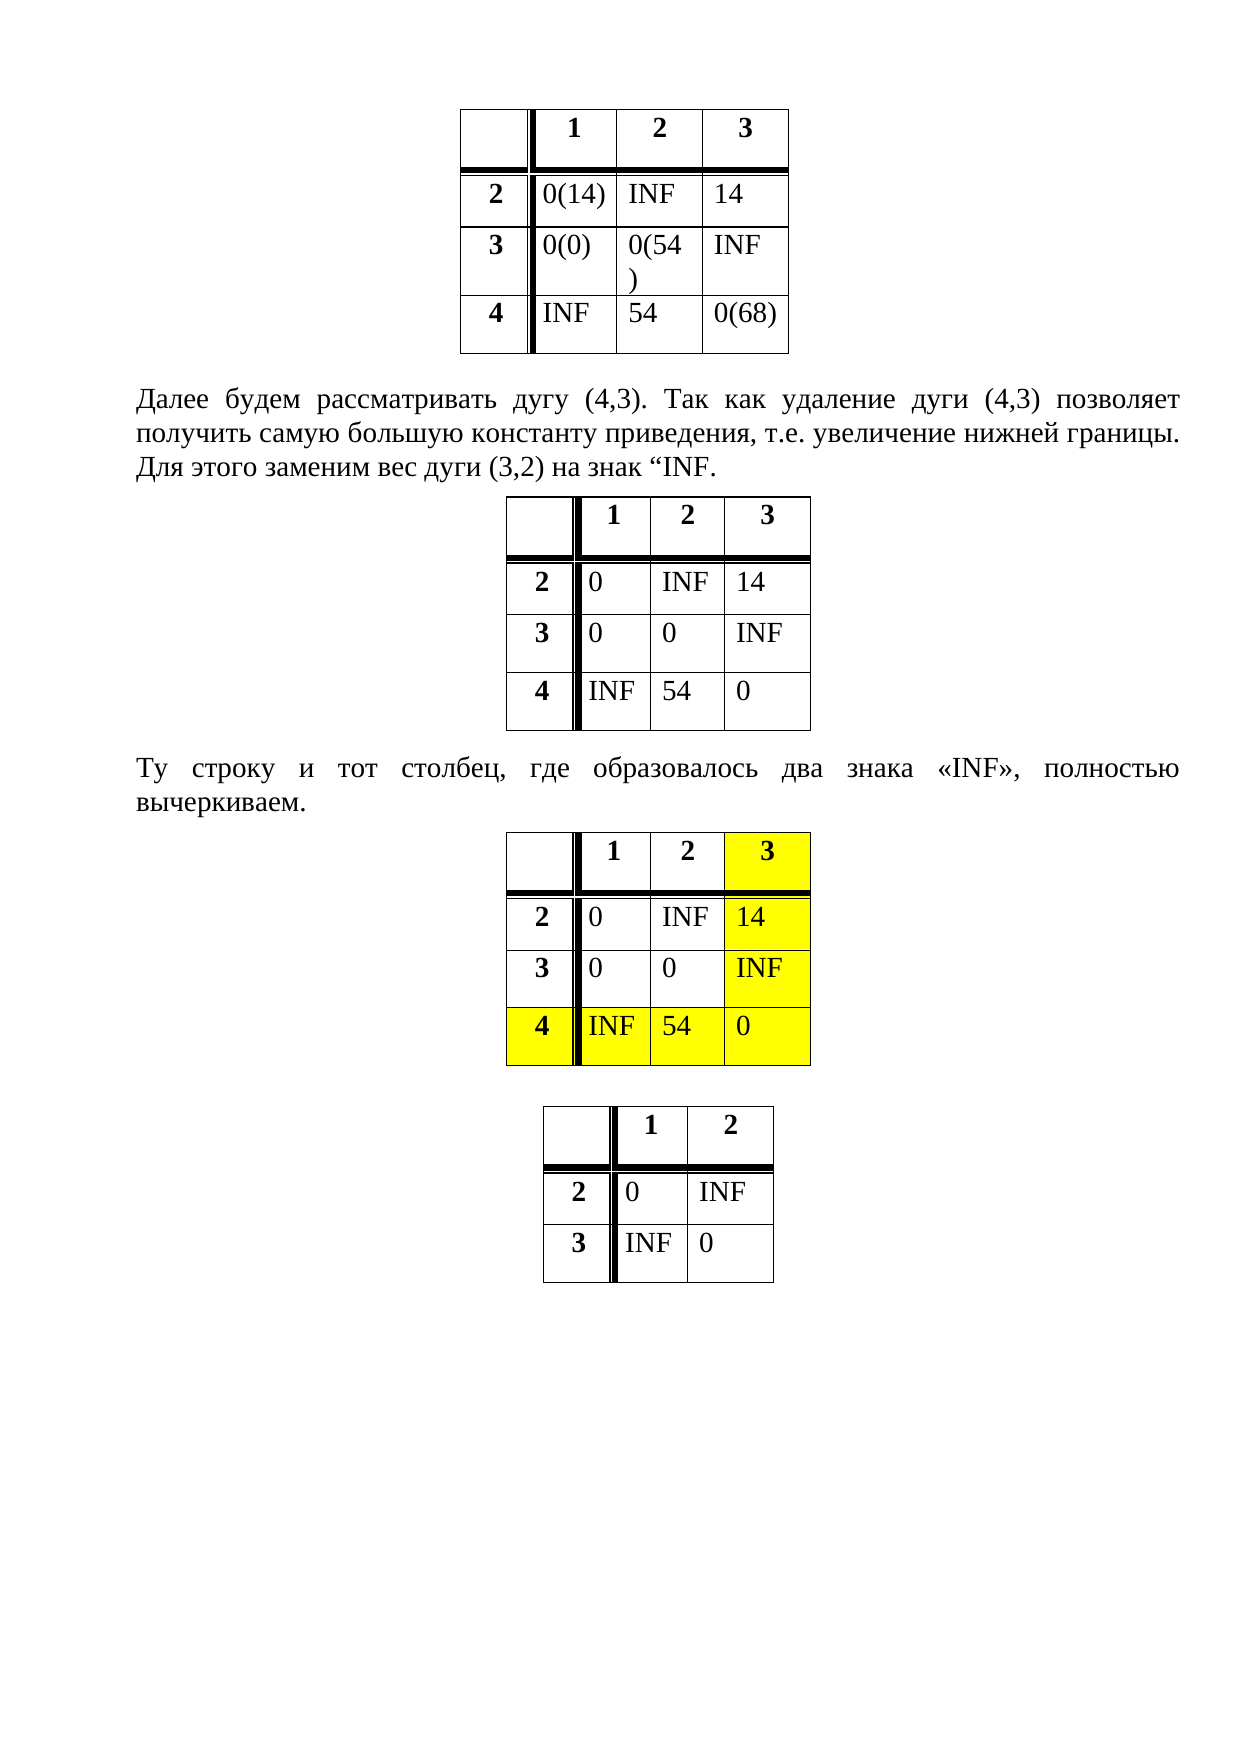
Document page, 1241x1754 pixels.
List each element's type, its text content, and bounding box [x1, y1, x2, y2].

table_cell 3 [544, 1225, 609, 1282]
table_header 2 [651, 498, 724, 554]
table_cell 0 [651, 615, 724, 672]
table_cell INF [688, 1174, 773, 1224]
table_header 3 [725, 498, 810, 554]
table_cell 54 [651, 673, 724, 730]
table_cell 3 [507, 615, 572, 672]
table_cell 4 [461, 296, 527, 353]
table_cell 14 [725, 899, 810, 949]
text Далее будем рассматривать дугу (4,3). Так как удаление дуги (4,3) позволяет получить самую большую константу приведения, т.е. увеличение нижней границы. Для этого заменим вес дуги (3,2) на знак “INF. [136, 382, 1181, 482]
table_cell 0 [582, 564, 650, 614]
table_cell 54 [617, 296, 702, 353]
table_cell INF [651, 899, 724, 949]
table_cell INF [582, 1008, 650, 1065]
table_header [507, 833, 572, 890]
table_cell 2 [507, 564, 572, 614]
table_cell 3 [507, 951, 572, 1007]
table_cell 0(14) [536, 176, 616, 226]
table_header 2 [651, 833, 724, 890]
table_header 2 [617, 110, 702, 167]
table_cell 3 [461, 228, 527, 294]
table_header [461, 110, 527, 167]
table_header 3 [725, 833, 810, 890]
table_cell 0 [582, 615, 650, 672]
table_cell 2 [544, 1174, 609, 1224]
table_cell 0 [725, 1008, 810, 1065]
table_cell INF [617, 176, 702, 226]
table_header [544, 1107, 609, 1164]
table_cell 0 [618, 1174, 687, 1224]
table_header 3 [703, 110, 788, 167]
table_cell 0 [582, 951, 650, 1007]
table_cell INF [703, 228, 788, 294]
table_cell 0 [688, 1225, 773, 1282]
table_cell 0(0) [536, 228, 616, 294]
table_cell 4 [507, 1008, 572, 1065]
table_cell INF [725, 951, 810, 1007]
table_cell INF [651, 564, 724, 614]
table_header 1 [618, 1107, 687, 1164]
table_cell INF [582, 673, 650, 730]
table_cell INF [725, 615, 810, 672]
table_header 1 [536, 110, 616, 167]
table_cell 4 [507, 673, 572, 730]
table_cell INF [618, 1225, 687, 1282]
table_cell 54 [651, 1008, 724, 1065]
table_header 2 [688, 1107, 773, 1164]
table_cell 14 [725, 564, 810, 614]
table_cell 0 [725, 673, 810, 730]
table_cell 0 [651, 951, 724, 1007]
table_cell INF [536, 296, 616, 353]
table_header 1 [582, 498, 650, 554]
table_cell 2 [507, 899, 572, 949]
table_cell 0(68) [703, 296, 788, 353]
table_cell 14 [703, 176, 788, 226]
table_cell 0(54) [617, 228, 702, 294]
table_cell 2 [461, 176, 527, 226]
table_header [507, 498, 572, 554]
table_cell 0 [582, 899, 650, 949]
table_header 1 [582, 833, 650, 890]
text Ту строку и тот столбец, где образовалось два знака «INF», полностью вычеркиваем. [136, 751, 1181, 818]
